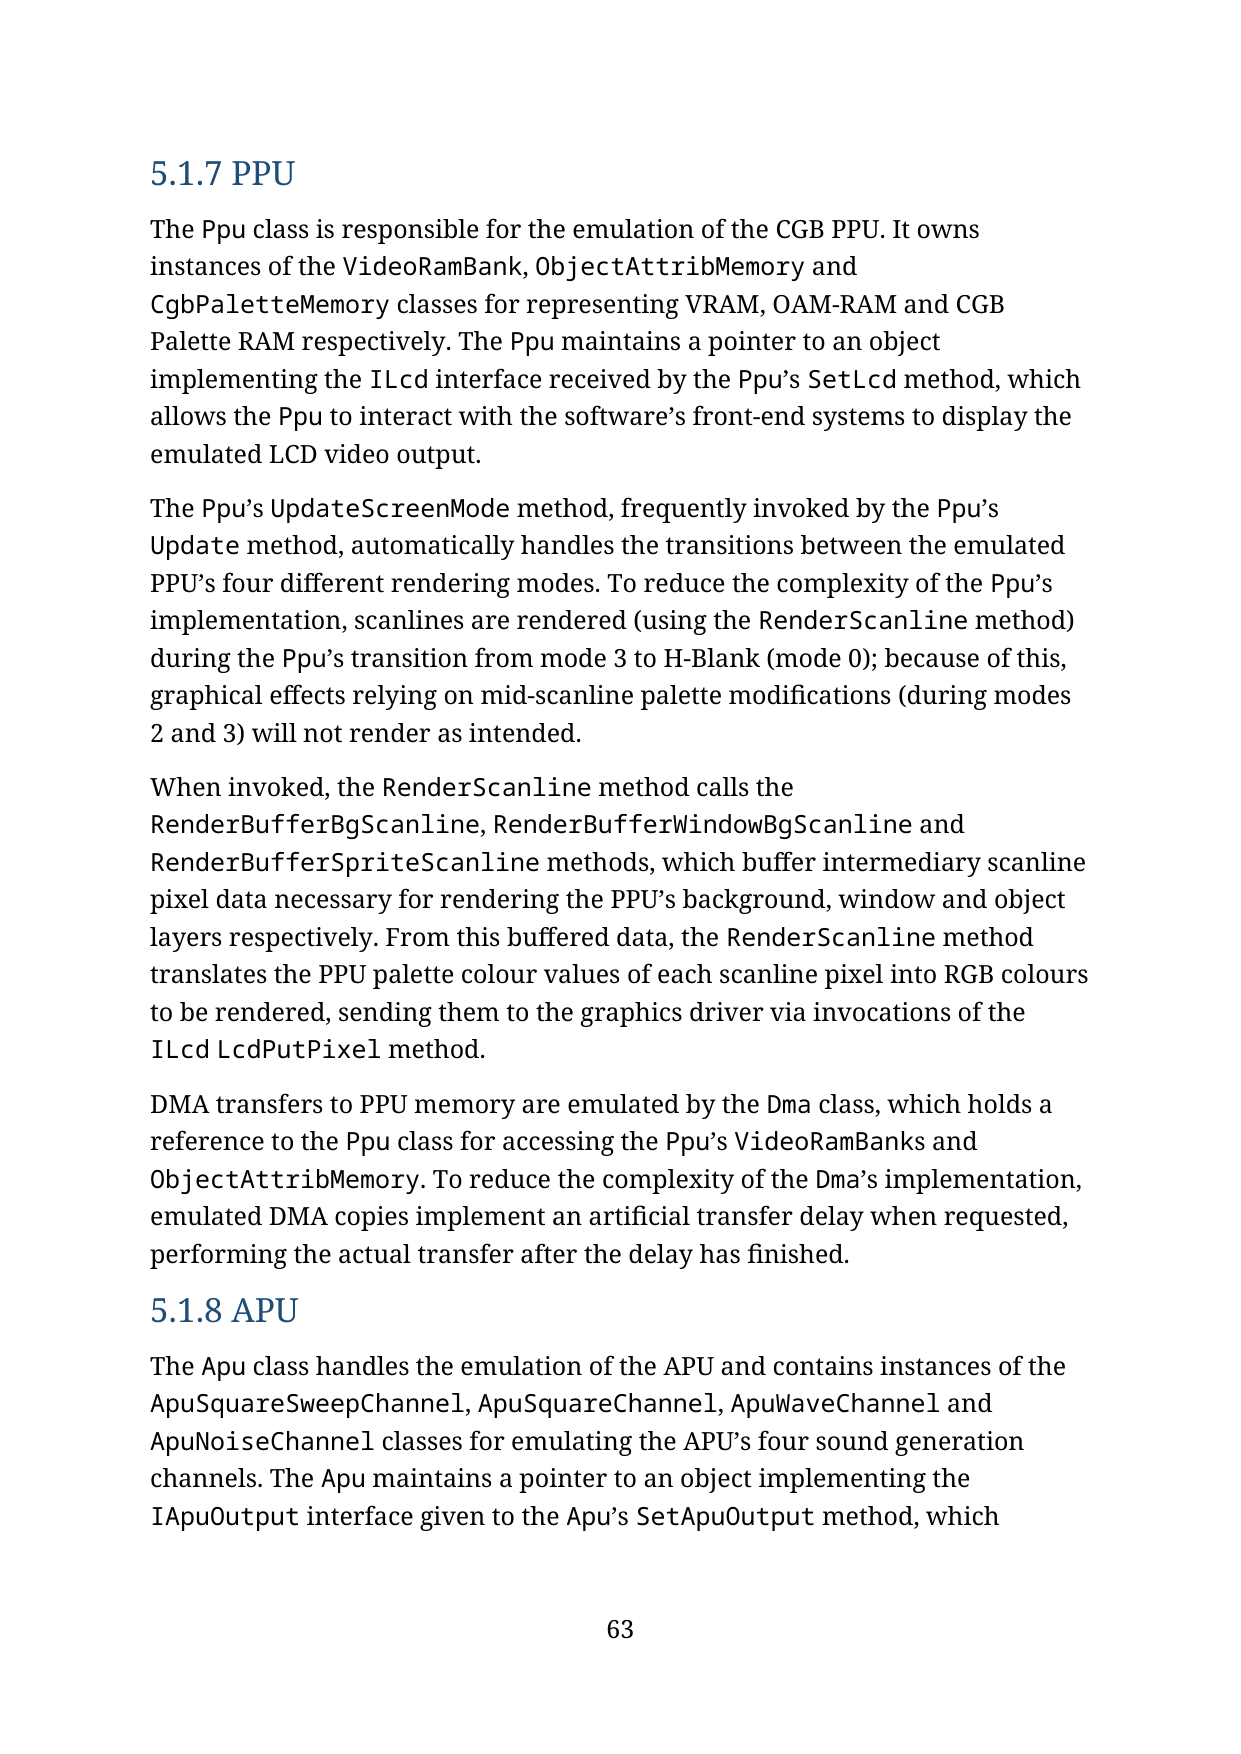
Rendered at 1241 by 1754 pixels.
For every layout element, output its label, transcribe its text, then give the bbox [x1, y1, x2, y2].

text The Ppu’s UpdateScreenMode method, frequently invoked by the Ppu’s Update method, automatically handles the transitions between the emulated PPU’s four different rendering modes. To reduce the complexity of the Ppu’s implementation, scanlines are rendered (using the RenderScanline method) during the Ppu’s transition from mode 3 to H-Blank (mode 0); because of this, graphical effects relying on mid-scanline palette modifications (during modes 2 and 3) will not render as intended. [150, 487, 1090, 749]
subtitle APU [150, 1287, 1090, 1332]
text When invoked, the RenderScanline method calls the RenderBufferBgScanline, RenderBufferWindowBgScanline and RenderBufferSpriteScanline methods, which buffer intermediary scanline pixel data necessary for rendering the PPU’s background, window and object layers respectively. From this buffered data, the RenderScanline method translates the PPU palette colour values of each scanline pixel into RGB colours to be rendered, sending them to the graphics driver via invocations of the ILcd LcdPutPixel method. [150, 766, 1090, 1066]
subtitle PPU [150, 150, 1090, 195]
text DMA transfers to PPU memory are emulated by the Dma class, which holds a reference to the Ppu class for accessing the Ppu’s VideoRamBanks and ObjectAttribMemory. To reduce the complexity of the Dma’s implementation, emulated DMA copies implement an artificial transfer delay when requested, performing the actual transfer after the delay has finished. [150, 1083, 1090, 1270]
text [150, 1345, 1090, 1532]
text The Ppu class is responsible for the emulation of the CGB PPU. It owns instances of the VideoRamBank, ObjectAttribMemory and CgbPaletteMemory classes for representing VRAM, OAM-RAM and CGB Palette RAM respectively. The Ppu maintains a pointer to an object implementing the ILcd interface received by the Ppu’s SetLcd method, which allows the Ppu to interact with the software’s front-end systems to display the emulated LCD video output. [150, 208, 1090, 470]
